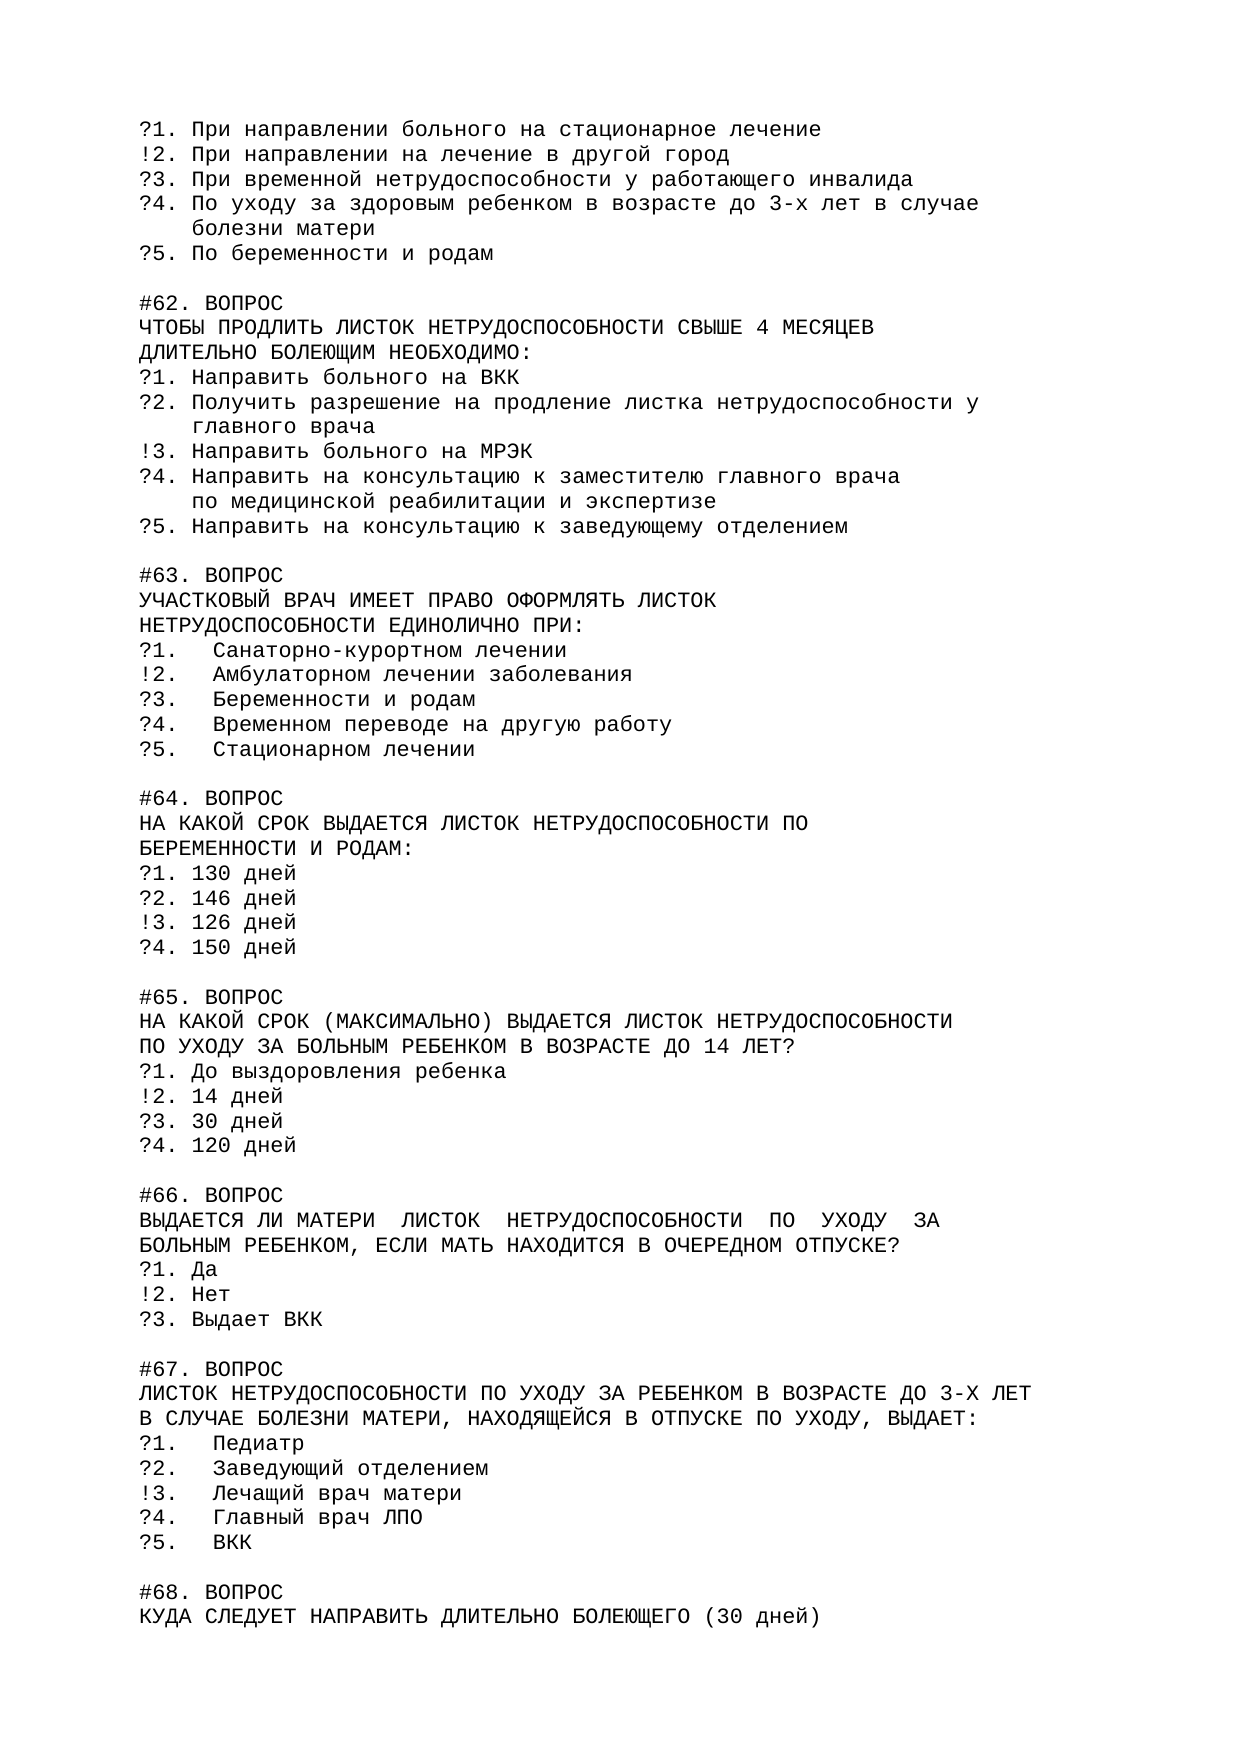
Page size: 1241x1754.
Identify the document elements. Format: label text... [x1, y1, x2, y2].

text ПО УХОДУ ЗА БОЛЬНЫМ РЕБЕНКОМ В ВОЗРАСТЕ ДО 14 ЛЕТ? [139, 1035, 1101, 1060]
text ЧТОБЫ ПРОДЛИТЬ ЛИСТОК НЕТРУДОСПОСОБНОСТИ СВЫШЕ 4 МЕСЯЦЕВ [139, 316, 1101, 341]
text ?2. 146 дней [139, 887, 1101, 911]
text ?5. По беременности и родам [139, 242, 1101, 267]
text ДЛИТЕЛЬНО БОЛЕЮЩИМ НЕОБХОДИМО: [139, 341, 1101, 366]
text !3. 126 дней [139, 911, 1101, 936]
text НА КАКОЙ СРОК (МАКСИМАЛЬНО) ВЫДАЕТСЯ ЛИСТОК НЕТРУДОСПОСОБНОСТИ [139, 1011, 1101, 1035]
text БОЛЬНЫМ РЕБЕНКОМ, ЕСЛИ МАТЬ НАХОДИТСЯ В ОЧЕРЕДНОМ ОТПУСКЕ? [139, 1234, 1101, 1258]
text ?1. При направлении больного на стационарное лечение [139, 118, 1101, 143]
text #62. ВОПРОС [139, 292, 1101, 316]
text #68. ВОПРОС [139, 1581, 1101, 1606]
text ?3. Беременности и родам [139, 688, 1101, 713]
text #63. ВОПРОС [139, 564, 1101, 589]
text ?3. 30 дней [139, 1110, 1101, 1134]
text #66. ВОПРОС [139, 1184, 1101, 1209]
text ?3. Выдает ВКК [139, 1308, 1101, 1333]
text ?1. Направить больного на ВКК [139, 366, 1101, 391]
text ?3. При временной нетрудоспособности у работающего инвалида [139, 168, 1101, 192]
text главного врача [139, 416, 1101, 440]
text КУДА СЛЕДУЕТ НАПРАВИТЬ ДЛИТЕЛЬНО БОЛЕЮЩЕГО (30 дней) [139, 1606, 1101, 1630]
text #67. ВОПРОС [139, 1358, 1101, 1382]
text ?1. Педиатр [139, 1432, 1101, 1457]
text ?1. 130 дней [139, 862, 1101, 887]
text БЕРЕМЕННОСТИ И РОДАМ: [139, 837, 1101, 862]
text !2. Амбулаторном лечении заболевания [139, 663, 1101, 688]
text #64. ВОПРОС [139, 787, 1101, 812]
text болезни матери [139, 217, 1101, 242]
text НЕТРУДОСПОСОБНОСТИ ЕДИНОЛИЧНО ПРИ: [139, 614, 1101, 639]
text ВЫДАЕТСЯ ЛИ МАТЕРИ ЛИСТОК НЕТРУДОСПОСОБНОСТИ ПО УХОДУ ЗА [139, 1209, 1101, 1234]
text УЧАСТКОВЫЙ ВРАЧ ИМЕЕТ ПРАВО ОФОРМЛЯТЬ ЛИСТОК [139, 589, 1101, 614]
text ?4. 150 дней [139, 936, 1101, 961]
text НА КАКОЙ СРОК ВЫДАЕТСЯ ЛИСТОК НЕТРУДОСПОСОБНОСТИ ПО [139, 812, 1101, 837]
text В СЛУЧАЕ БОЛЕЗНИ МАТЕРИ, НАХОДЯЩЕЙСЯ В ОТПУСКЕ ПО УХОДУ, ВЫДАЕТ: [139, 1407, 1101, 1432]
text ?1. Да [139, 1258, 1101, 1283]
text ?4. По уходу за здоровым ребенком в возрасте до 3-х лет в случае [139, 192, 1101, 217]
text ?5. ВКК [139, 1531, 1101, 1556]
text ?1. Санаторно-курортном лечении [139, 639, 1101, 663]
text ?4. 120 дней [139, 1134, 1101, 1159]
text ЛИСТОК НЕТРУДОСПОСОБНОСТИ ПО УХОДУ ЗА РЕБЕНКОМ В ВОЗРАСТЕ ДО 3-Х ЛЕТ [139, 1382, 1101, 1407]
text ?4. Главный врач ЛПО [139, 1506, 1101, 1531]
text ?1. До выздоровления ребенка [139, 1060, 1101, 1085]
text ?4. Направить на консультацию к заместителю главного врача [139, 465, 1101, 490]
text ?5. Направить на консультацию к заведующему отделением [139, 515, 1101, 539]
text !2. 14 дней [139, 1085, 1101, 1110]
text ?2. Заведующий отделением [139, 1457, 1101, 1482]
text #65. ВОПРОС [139, 986, 1101, 1011]
text ?2. Получить разрешение на продление листка нетрудоспособности у [139, 391, 1101, 416]
text по медицинской реабилитации и экспертизе [139, 490, 1101, 515]
text !2. Нет [139, 1283, 1101, 1308]
text ?4. Временном переводе на другую работу [139, 713, 1101, 738]
text !3. Лечащий врач матери [139, 1482, 1101, 1506]
text !3. Направить больного на МРЭК [139, 440, 1101, 465]
text ?5. Стационарном лечении [139, 738, 1101, 763]
text !2. При направлении на лечение в другой город [139, 143, 1101, 168]
